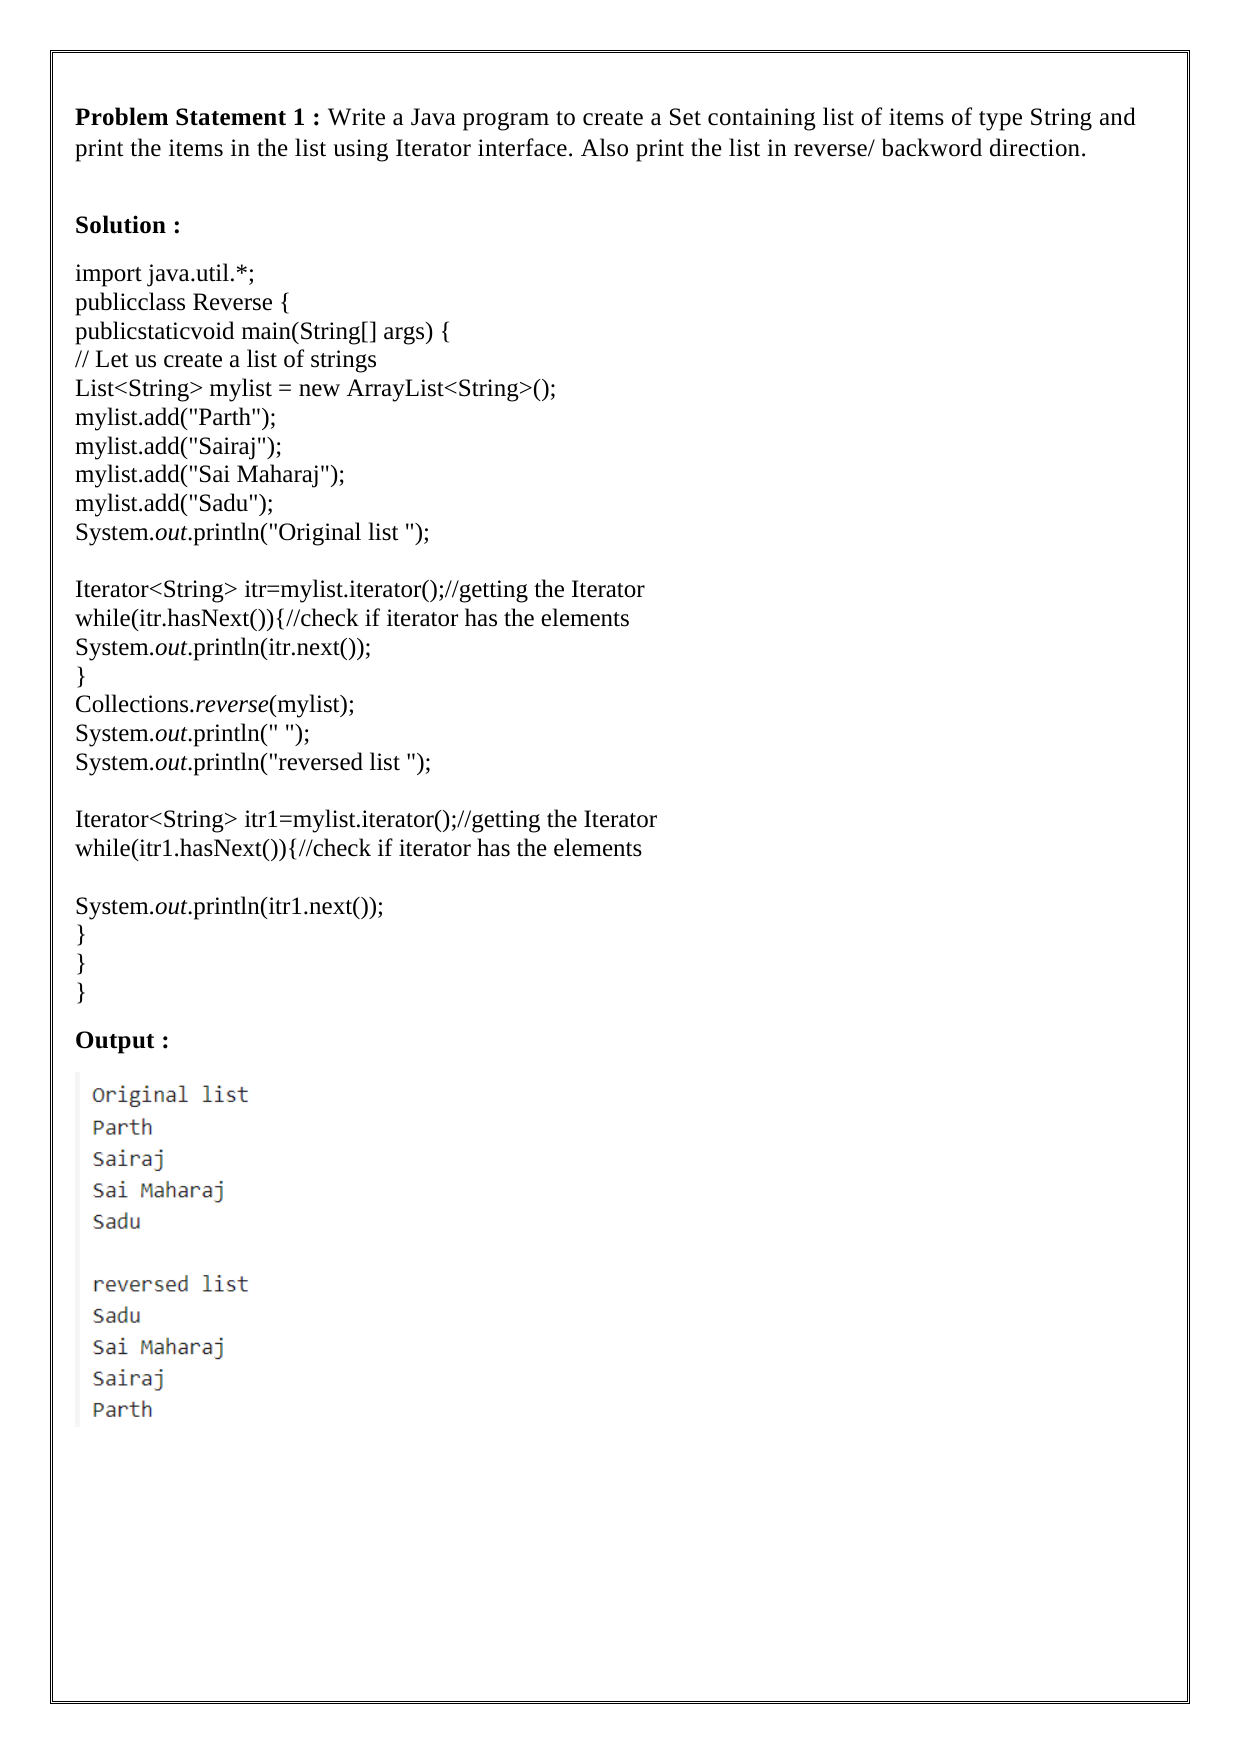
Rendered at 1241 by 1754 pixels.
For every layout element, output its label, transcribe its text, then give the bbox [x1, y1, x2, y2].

picture [75, 1072, 646, 1427]
text Collections.reverse(mylist); [75, 689, 1165, 718]
text mylist.add("Sairaj"); [75, 431, 1165, 459]
text System.out.println("Original list "); [75, 517, 1165, 546]
text } [75, 919, 1165, 948]
text while(itr1.hasNext()){//check if iterator has the elements [75, 833, 1165, 862]
text publicclass Reverse { [75, 287, 1165, 316]
text // Let us create a list of strings [75, 344, 1165, 373]
text Iterator<String> itr1=mylist.iterator();//getting the Iterator [75, 804, 1165, 833]
text while(itr.hasNext()){//check if iterator has the elements [75, 603, 1165, 632]
text mylist.add("Sadu"); [75, 488, 1165, 517]
text } [75, 977, 1165, 1006]
text Iterator<String> itr=mylist.iterator();//getting the Iterator [75, 574, 1165, 603]
text } [75, 948, 1165, 977]
text System.out.println(itr.next()); [75, 632, 1165, 661]
text System.out.println("reversed list "); [75, 747, 1165, 776]
text System.out.println(" "); [75, 718, 1165, 747]
text } [75, 661, 1165, 689]
text System.out.println(itr1.next()); [75, 891, 1165, 919]
text publicstaticvoid main(String[] args) { [75, 316, 1165, 344]
text Solution : [75, 211, 1165, 239]
text Output : [75, 1025, 1165, 1053]
text import java.util.*; [75, 258, 1165, 287]
text mylist.add("Parth"); [75, 402, 1165, 431]
text mylist.add("Sai Maharaj"); [75, 459, 1165, 488]
text List<String> mylist = new ArrayList<String>(); [75, 373, 1165, 402]
text Problem Statement 1 : Write a Java program to create a Set containing list of items of type String and print the items in the list using Iterator interface. Also print the list in reverse/ backword direction. [75, 102, 1165, 192]
